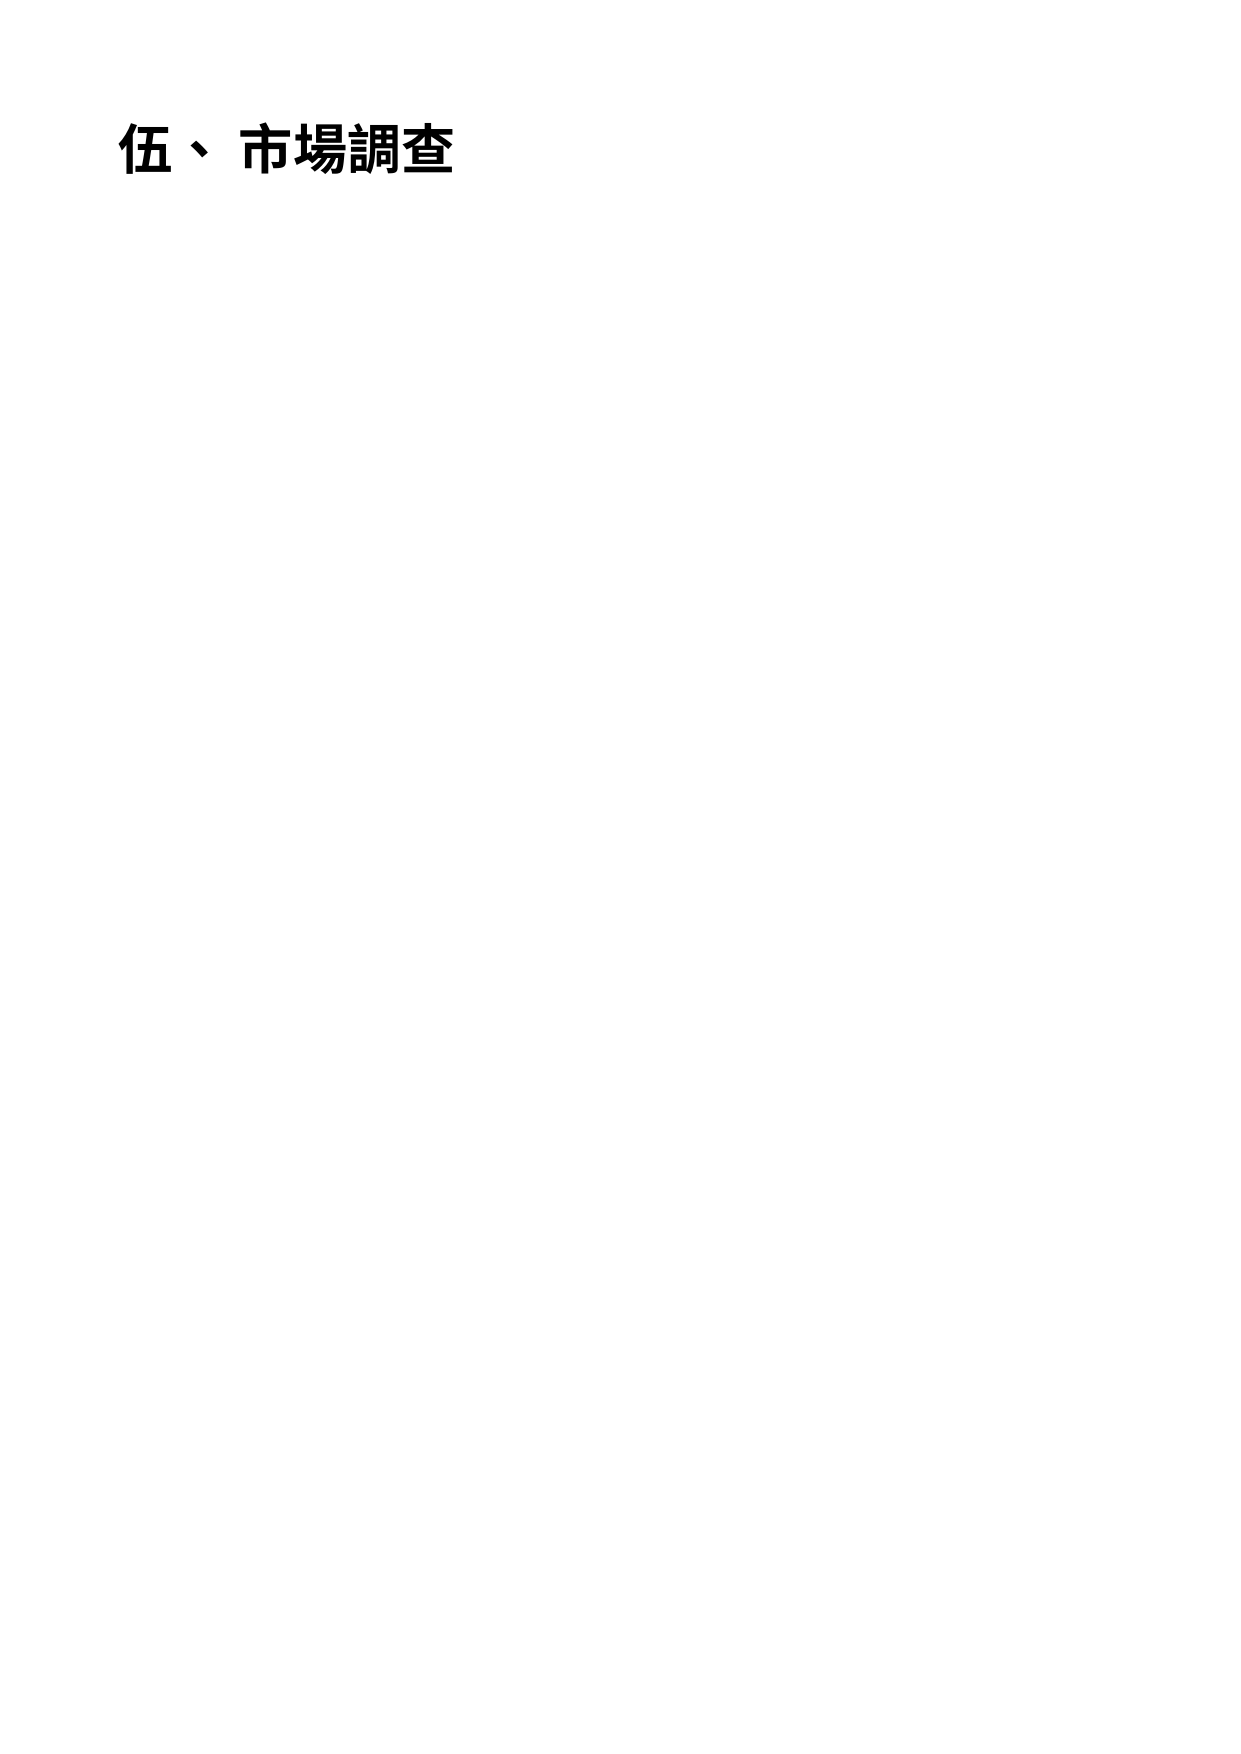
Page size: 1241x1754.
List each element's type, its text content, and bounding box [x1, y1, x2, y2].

subtitle 市場調查 [118, 89, 1122, 202]
